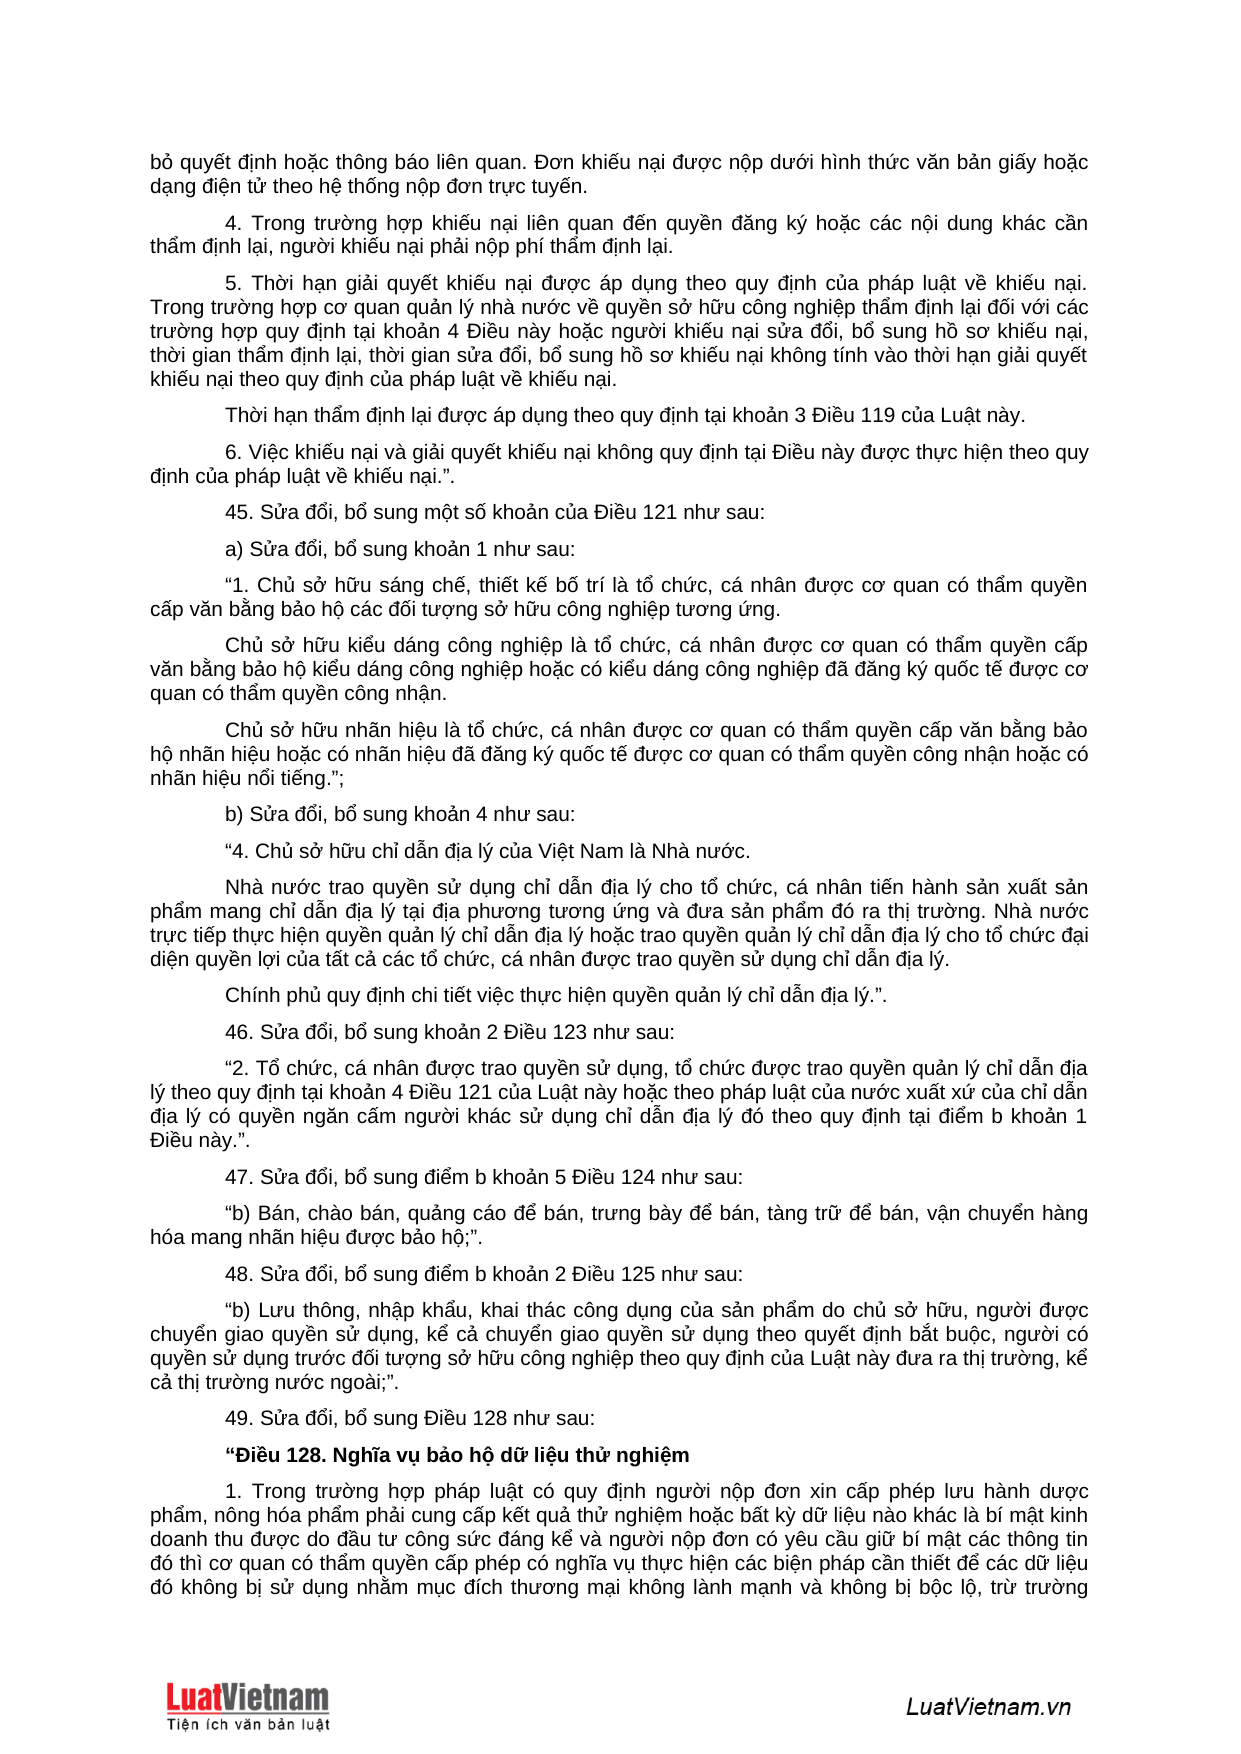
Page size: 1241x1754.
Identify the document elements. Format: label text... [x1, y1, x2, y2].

text 47. Sửa đổi, bổ sung điểm b khoản 5 Điều 124 như sau: [150, 1164, 1090, 1188]
text Thời hạn thẩm định lại được áp dụng theo quy định tại khoản 3 Điều 119 của Luật này. [150, 403, 1090, 427]
text 46. Sửa đổi, bổ sung khoản 2 Điều 123 như sau: [150, 1020, 1090, 1044]
text 49. Sửa đổi, bổ sung Điều 128 như sau: [150, 1406, 1090, 1430]
text 48. Sửa đổi, bổ sung điểm b khoản 2 Điều 125 như sau: [150, 1261, 1090, 1285]
text a) Sửa đổi, bổ sung khoản 1 như sau: [150, 536, 1090, 560]
text “Điều 128. Nghĩa vụ bảo hộ dữ liệu thử nghiệm [150, 1443, 1090, 1467]
text Chủ sở hữu kiểu dáng công nghiệp là tổ chức, cá nhân được cơ quan có thẩm quyền cấp văn bằng bảo hộ kiểu dáng công nghiệp hoặc có kiểu dáng công nghiệp đã đăng ký quốc tế được cơ quan có thẩm quyền công nhận. [150, 633, 1090, 705]
text “1. Chủ sở hữu sáng chế, thiết kế bố trí là tổ chức, cá nhân được cơ quan có thẩm quyền cấp văn bằng bảo hộ các đối tượng sở hữu công nghiệp tương ứng. [150, 573, 1090, 621]
text “b) Lưu thông, nhập khẩu, khai thác công dụng của sản phẩm do chủ sở hữu, người được chuyển giao quyền sử dụng, kể cả chuyển giao quyền sử dụng theo quyết định bắt buộc, người có quyền sử dụng trước đối tượng sở hữu công nghiệp theo quy định của Luật này đưa ra thị trường, kể cả thị trường nước ngoài;”. [150, 1298, 1090, 1394]
text Chủ sở hữu nhãn hiệu là tổ chức, cá nhân được cơ quan có thẩm quyền cấp văn bằng bảo hộ nhãn hiệu hoặc có nhãn hiệu đã đăng ký quốc tế được cơ quan có thẩm quyền công nhận hoặc có nhãn hiệu nổi tiếng.”; [150, 718, 1090, 789]
text 45. Sửa đổi, bổ sung một số khoản của Điều 121 như sau: [150, 500, 1090, 524]
text “4. Chủ sở hữu chỉ dẫn địa lý của Việt Nam là Nhà nước. [150, 838, 1090, 862]
text b) Sửa đổi, bổ sung khoản 4 như sau: [150, 802, 1090, 826]
text “b) Bán, chào bán, quảng cáo để bán, trưng bày để bán, tàng trữ để bán, vận chuyển hàng hóa mang nhãn hiệu được bảo hộ;”. [150, 1201, 1090, 1249]
text 4. Trong trường hợp khiếu nại liên quan đến quyền đăng ký hoặc các nội dung khác cần thẩm định lại, người khiếu nại phải nộp phí thẩm định lại. [150, 210, 1090, 258]
text 6. Việc khiếu nại và giải quyết khiếu nại không quy định tại Điều này được thực hiện theo quy định của pháp luật về khiếu nại.”. [150, 439, 1090, 487]
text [150, 1479, 1090, 1599]
text Chính phủ quy định chi tiết việc thực hiện quyền quản lý chỉ dẫn địa lý.”. [150, 983, 1090, 1007]
picture [150, 1660, 1089, 1754]
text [150, 150, 1090, 198]
text “2. Tổ chức, cá nhân được trao quyền sử dụng, tổ chức được trao quyền quản lý chỉ dẫn địa lý theo quy định tại khoản 4 Điều 121 của Luật này hoặc theo pháp luật của nước xuất xứ của chỉ dẫn địa lý có quyền ngăn cấm người khác sử dụng chỉ dẫn địa lý đó theo quy định tại điểm b khoản 1 Điều này.”. [150, 1056, 1090, 1152]
text 5. Thời hạn giải quyết khiếu nại được áp dụng theo quy định của pháp luật về khiếu nại. Trong trường hợp cơ quan quản lý nhà nước về quyền sở hữu công nghiệp thẩm định lại đối với các trường hợp quy định tại khoản 4 Điều này hoặc người khiếu nại sửa đổi, bổ sung hồ sơ khiếu nại, thời gian thẩm định lại, thời gian sửa đổi, bổ sung hồ sơ khiếu nại không tính vào thời hạn giải quyết khiếu nại theo quy định của pháp luật về khiếu nại. [150, 271, 1090, 391]
text Nhà nước trao quyền sử dụng chỉ dẫn địa lý cho tổ chức, cá nhân tiến hành sản xuất sản phẩm mang chỉ dẫn địa lý tại địa phương tương ứng và đưa sản phẩm đó ra thị trường. Nhà nước trực tiếp thực hiện quyền quản lý chỉ dẫn địa lý hoặc trao quyền quản lý chỉ dẫn địa lý cho tổ chức đại diện quyền lợi của tất cả các tổ chức, cá nhân được trao quyền sử dụng chỉ dẫn địa lý. [150, 875, 1090, 971]
